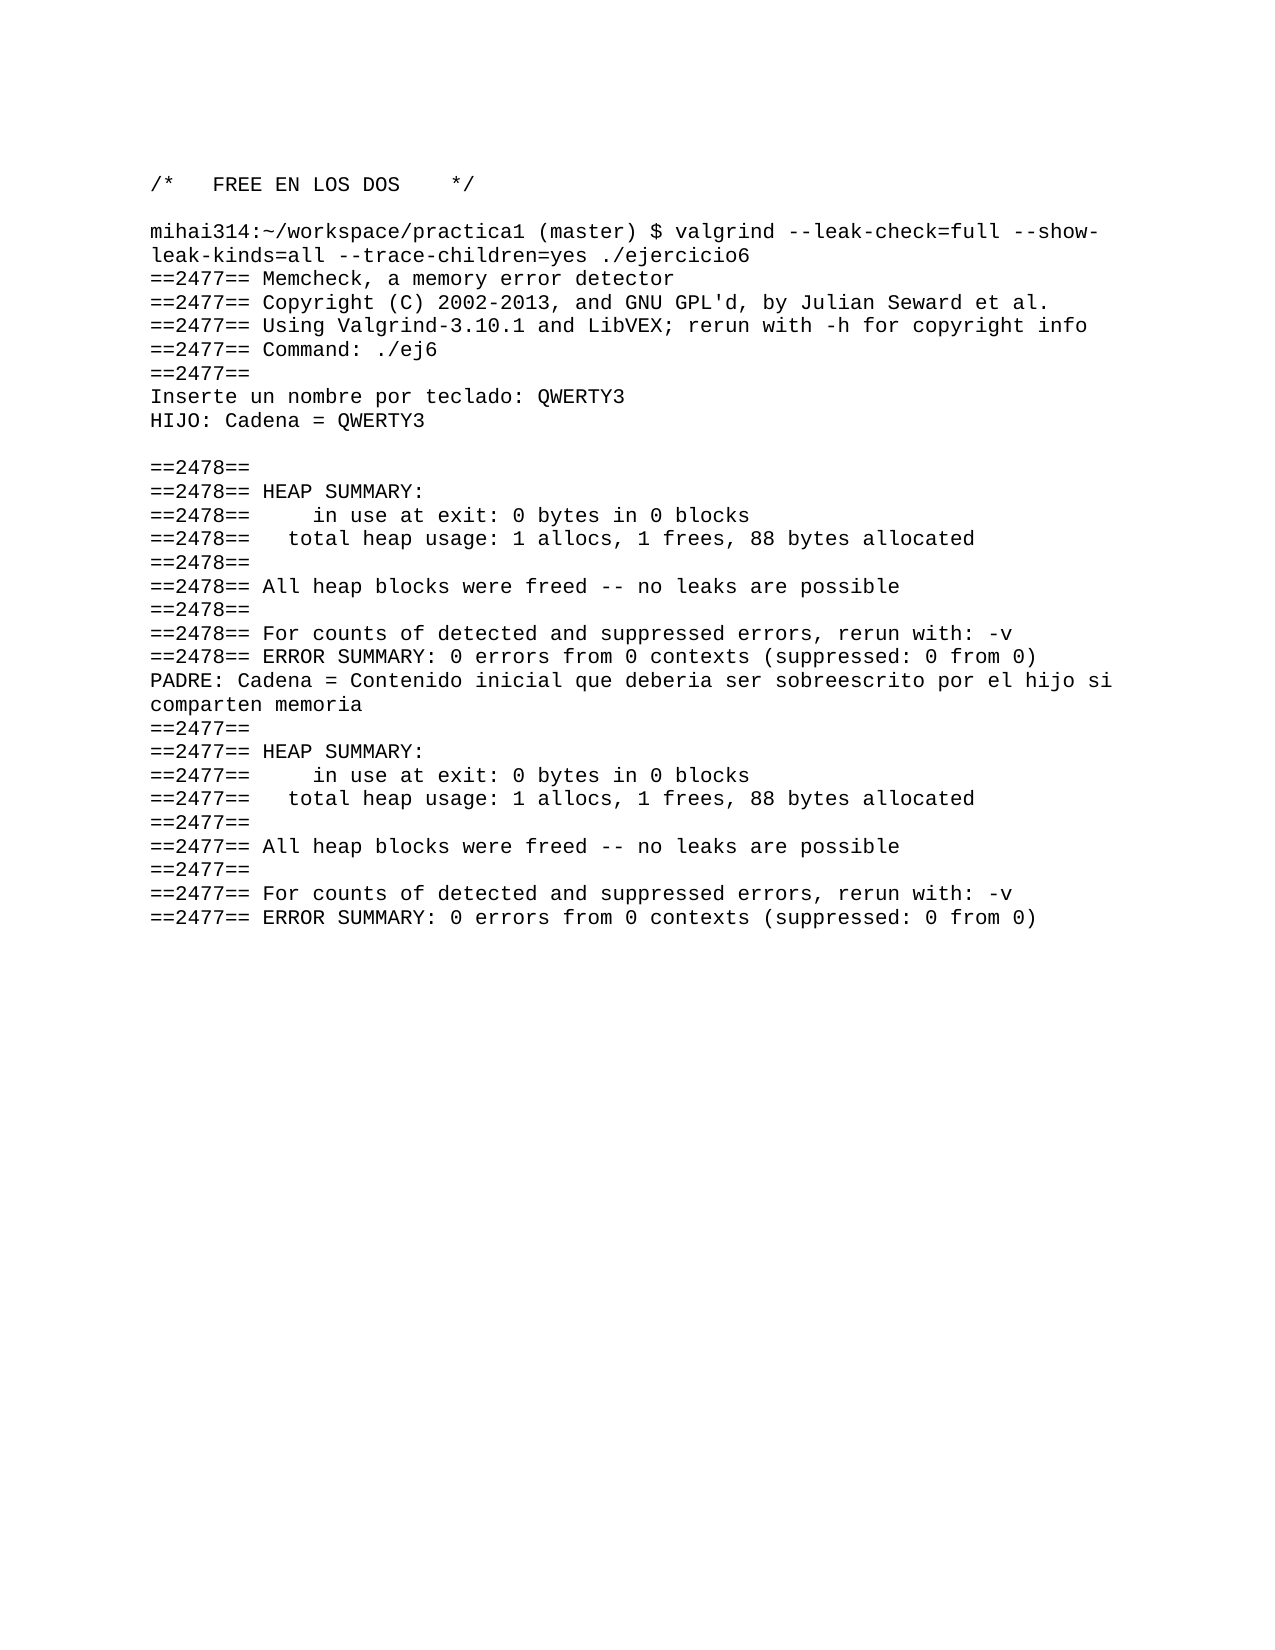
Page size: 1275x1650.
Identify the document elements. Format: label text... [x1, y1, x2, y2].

text ==2477== ERROR SUMMARY: 0 errors from 0 contexts (suppressed: 0 from 0) [150, 907, 1125, 930]
text ==2477== [150, 363, 1125, 386]
text ==2477== HEAP SUMMARY: [150, 741, 1125, 765]
text ==2477== For counts of detected and suppressed errors, rerun with: -v [150, 883, 1125, 907]
text ==2477== in use at exit: 0 bytes in 0 blocks [150, 765, 1125, 788]
text HIJO: Cadena = QWERTY3 [150, 410, 1125, 434]
text ==2478== All heap blocks were freed -- no leaks are possible [150, 576, 1125, 599]
text ==2477== [150, 859, 1125, 883]
text ==2478== HEAP SUMMARY: [150, 481, 1125, 505]
text ==2477== All heap blocks were freed -- no leaks are possible [150, 836, 1125, 859]
text ==2477== total heap usage: 1 allocs, 1 frees, 88 bytes allocated [150, 788, 1125, 812]
text ==2478== total heap usage: 1 allocs, 1 frees, 88 bytes allocated [150, 528, 1125, 552]
text ==2477== [150, 717, 1125, 741]
text ==2478== [150, 599, 1125, 623]
text ==2478== For counts of detected and suppressed errors, rerun with: -v [150, 623, 1125, 647]
text PADRE: Cadena = Contenido inicial que deberia ser sobreescrito por el hijo si comparten memoria [150, 670, 1125, 717]
text ==2478== in use at exit: 0 bytes in 0 blocks [150, 505, 1125, 528]
text Inserte un nombre por teclado: QWERTY3 [150, 386, 1125, 410]
text ==2477== Copyright (C) 2002-2013, and GNU GPL'd, by Julian Seward et al. [150, 292, 1125, 316]
text /* FREE EN LOS DOS */ [150, 174, 1125, 197]
text ==2478== ERROR SUMMARY: 0 errors from 0 contexts (suppressed: 0 from 0) [150, 647, 1125, 670]
text ==2477== [150, 812, 1125, 836]
text ==2477== Memcheck, a memory error detector [150, 268, 1125, 292]
text ==2478== [150, 457, 1125, 481]
text ==2477== Using Valgrind-3.10.1 and LibVEX; rerun with -h for copyright info [150, 316, 1125, 339]
text ==2477== Command: ./ej6 [150, 339, 1125, 363]
text mihai314:~/workspace/practica1 (master) $ valgrind --leak-check=full --show-leak-kinds=all --trace-children=yes ./ejercicio6 [150, 221, 1125, 268]
text ==2478== [150, 552, 1125, 576]
